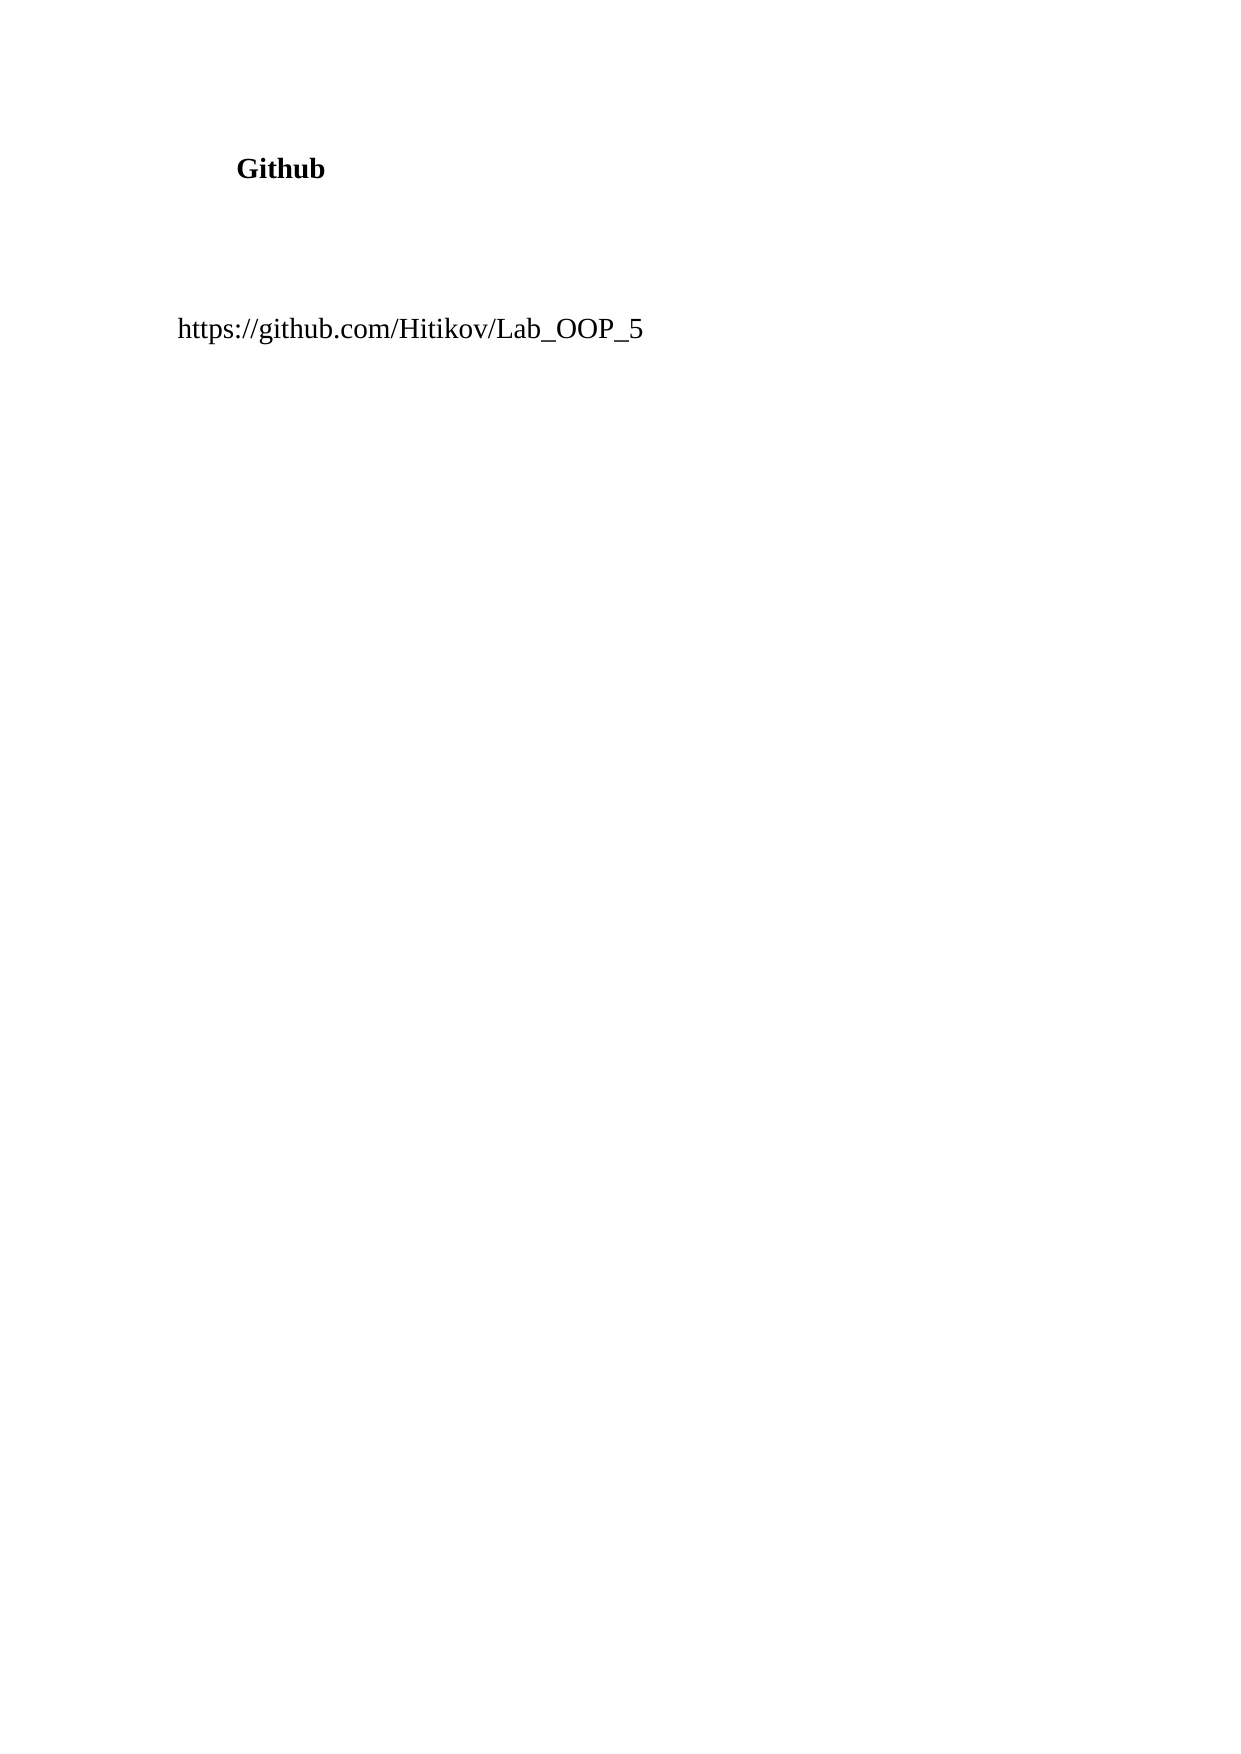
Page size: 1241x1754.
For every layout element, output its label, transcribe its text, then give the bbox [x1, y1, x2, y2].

text https://github.com/Hitikov/Lab_OOP_5 [177, 312, 1152, 345]
text Github [177, 152, 1152, 185]
